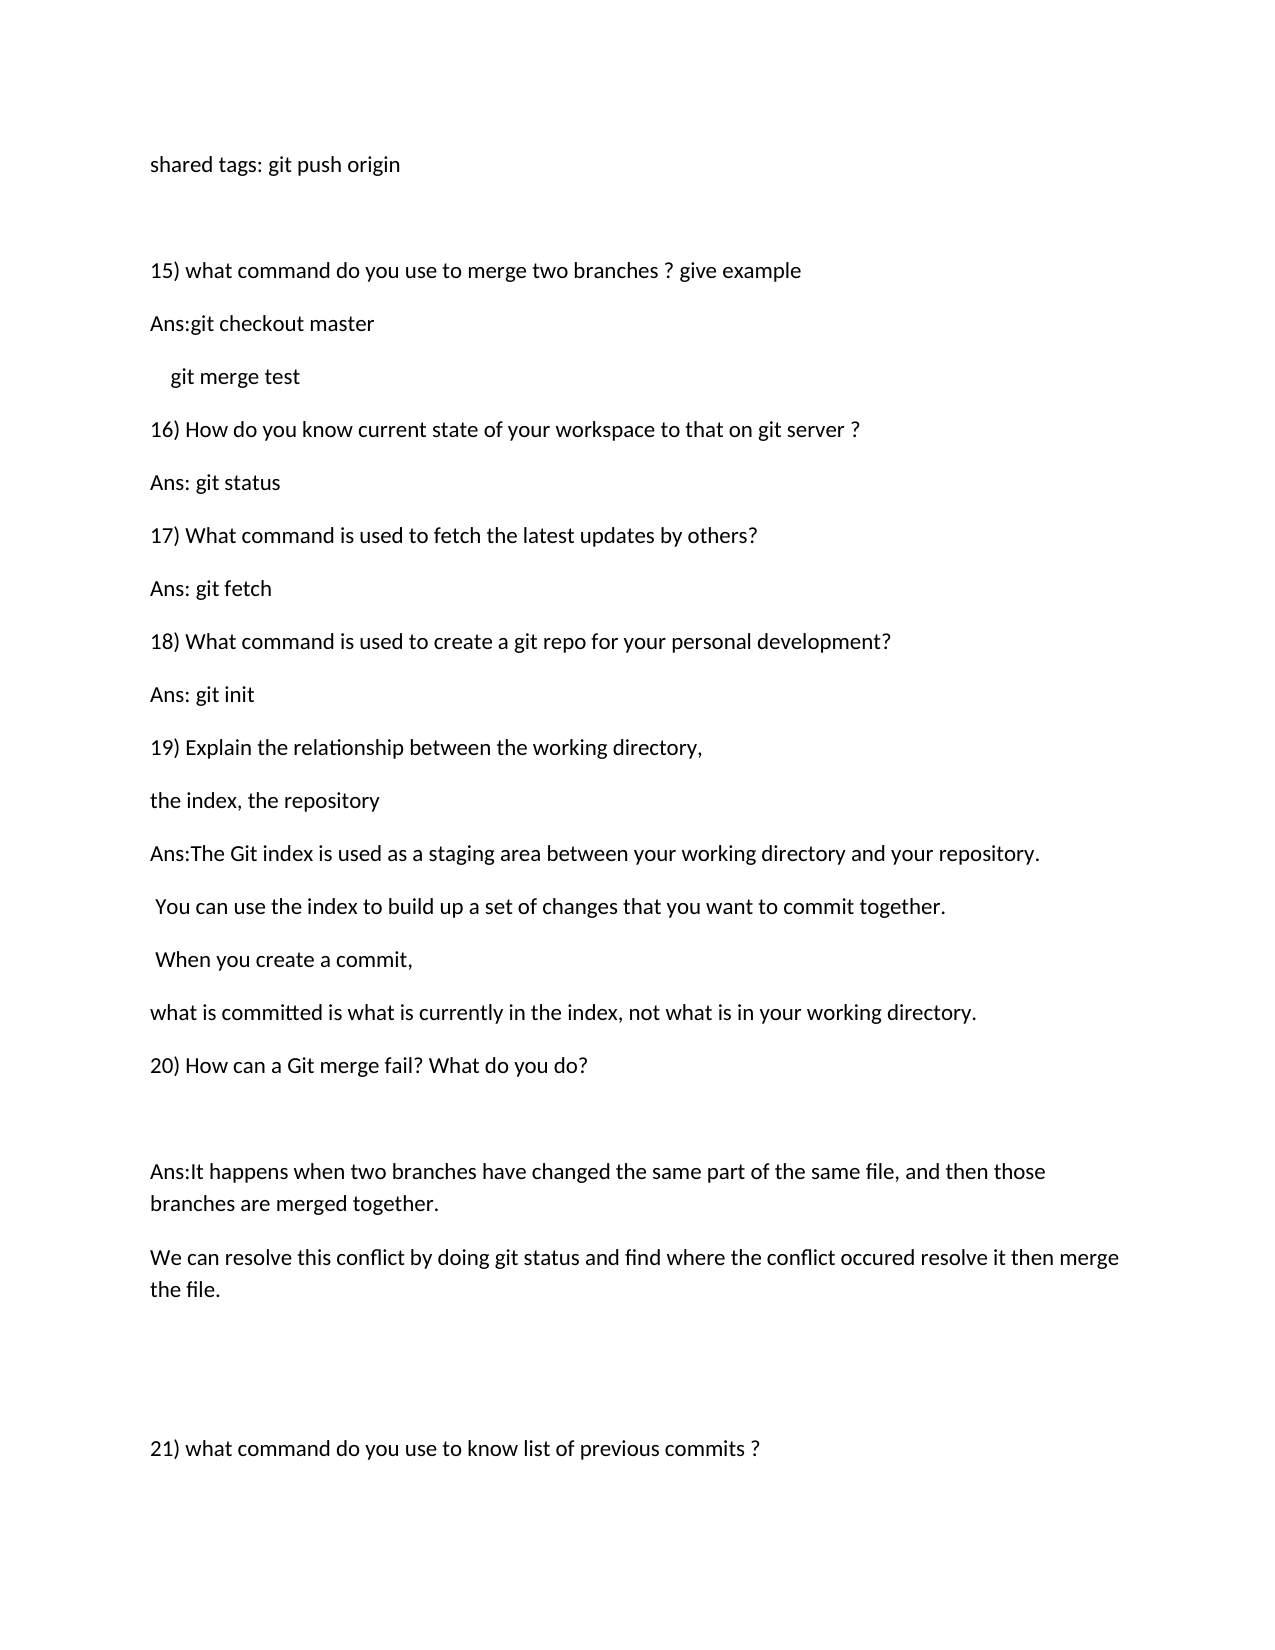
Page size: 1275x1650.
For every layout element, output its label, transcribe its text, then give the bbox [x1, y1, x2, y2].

text 17) What command is used to fetch the latest updates by others? [150, 521, 1125, 549]
text 16) How do you know current state of your workspace to that on git server ? [150, 415, 1125, 443]
text 18) What command is used to create a git repo for your personal development? [150, 627, 1125, 655]
text git merge test [150, 362, 1125, 390]
text Ans: git fetch [150, 574, 1125, 602]
text You can use the index to build up a set of changes that you want to commit together. [150, 892, 1125, 920]
text Ans: git status [150, 468, 1125, 496]
text 19) Explain the relationship between the working directory, [150, 733, 1125, 761]
text Ans:The Git index is used as a staging area between your working directory and your repository. [150, 839, 1125, 867]
text Ans:It happens when two branches have changed the same part of the same file, and then those branches are merged together. [150, 1157, 1125, 1218]
text We can resolve this conflict by doing git status and find where the conflict occured resolve it then merge the file. [150, 1243, 1125, 1303]
text 21) what command do you use to know list of previous commits ? [150, 1434, 1125, 1462]
text Ans:git checkout master [150, 309, 1125, 337]
text the index, the repository [150, 786, 1125, 814]
text shared tags: git push origin [150, 150, 1125, 178]
text what is committed is what is currently in the index, not what is in your working directory. [150, 998, 1125, 1026]
text 20) How can a Git merge fail? What do you do? [150, 1051, 1125, 1079]
text Ans: git init [150, 680, 1125, 708]
text When you create a commit, [150, 945, 1125, 973]
text 15) what command do you use to merge two branches ? give example [150, 256, 1125, 284]
